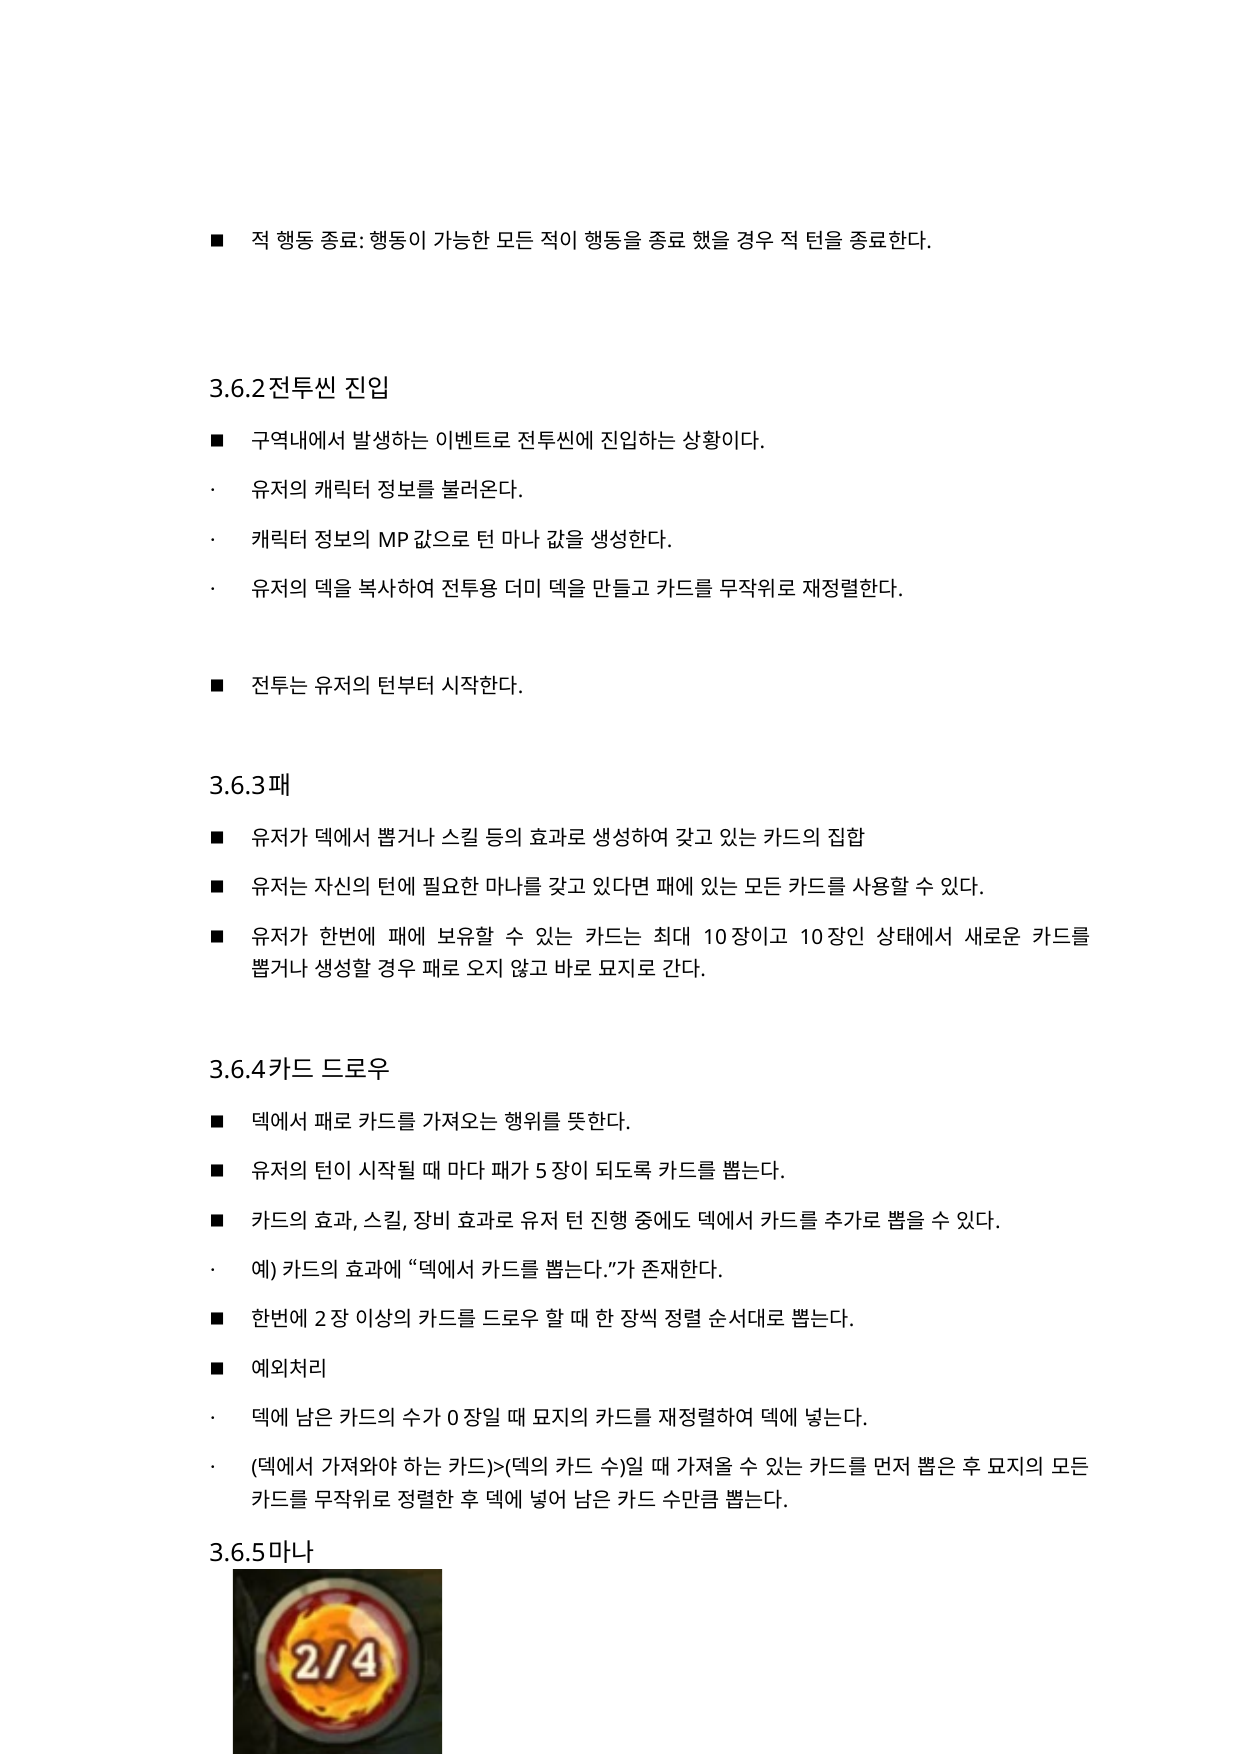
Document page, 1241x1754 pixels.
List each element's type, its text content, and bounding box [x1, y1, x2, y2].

text 전투는 유저의 턴부터 시작한다. [209, 669, 1090, 699]
text 유저의 턴이 시작될 때 마다 패가 5장이 되도록 카드를 뽑는다. [209, 1154, 1090, 1185]
text 예) 카드의 효과에 “덱에서 카드를 뽑는다.”가 존재한다. [209, 1253, 1090, 1283]
text 덱에서 패로 카드를 가져오는 행위를 뜻한다. [209, 1105, 1090, 1135]
text 유저의 덱을 복사하여 전투용 더미 덱을 만들고 카드를 무작위로 재정렬한다. [209, 572, 1090, 603]
text 카드의 효과, 스킬, 장비 효과로 유저 턴 진행 중에도 덱에서 카드를 추가로 뽑을 수 있다. [209, 1204, 1090, 1234]
text 예외처리 [209, 1352, 1090, 1382]
picture [232, 1569, 443, 1754]
subtitle 마나 [209, 1533, 1090, 1569]
text 유저는 자신의 턴에 필요한 마나를 갖고 있다면 패에 있는 모든 카드를 사용할 수 있다. [209, 871, 1090, 901]
text 유저가 덱에서 뽑거나 스킬 등의 효과로 생성하여 갖고 있는 카드의 집합 [209, 821, 1090, 852]
text 유저가 한번에 패에 보유할 수 있는 카드는 최대 10장이고 10장인 상태에서 새로운 카드를 뽑거나 생성할 경우 패로 오지 않고 바로 묘지로 간다. [209, 920, 1090, 983]
text 유저의 캐릭터 정보를 불러온다. [209, 473, 1090, 504]
subtitle 카드 드로우 [209, 1049, 1090, 1086]
subtitle 전투씬 진입 [209, 368, 1090, 405]
text 적 행동 종료: 행동이 가능한 모든 적이 행동을 종료 했을 경우 적 턴을 종료한다. [209, 224, 1090, 255]
text (덱에서 가져와야 하는 카드)>(덱의 카드 수)일 때 가져올 수 있는 카드를 먼저 뽑은 후 묘지의 모든 카드를 무작위로 정렬한 후 덱에 넣어 남은 카드 수만큼 뽑는다. [209, 1451, 1090, 1514]
text 구역내에서 발생하는 이벤트로 전투씬에 진입하는 상황이다. [209, 424, 1090, 454]
text 캐릭터 정보의 MP값으로 턴 마나 값을 생성한다. [209, 523, 1090, 553]
text 덱에 남은 카드의 수가 0장일 때 묘지의 카드를 재정렬하여 덱에 넣는다. [209, 1401, 1090, 1432]
subtitle 패 [209, 766, 1090, 802]
text 한번에 2장 이상의 카드를 드로우 할 때 한 장씩 정렬 순서대로 뽑는다. [209, 1303, 1090, 1333]
